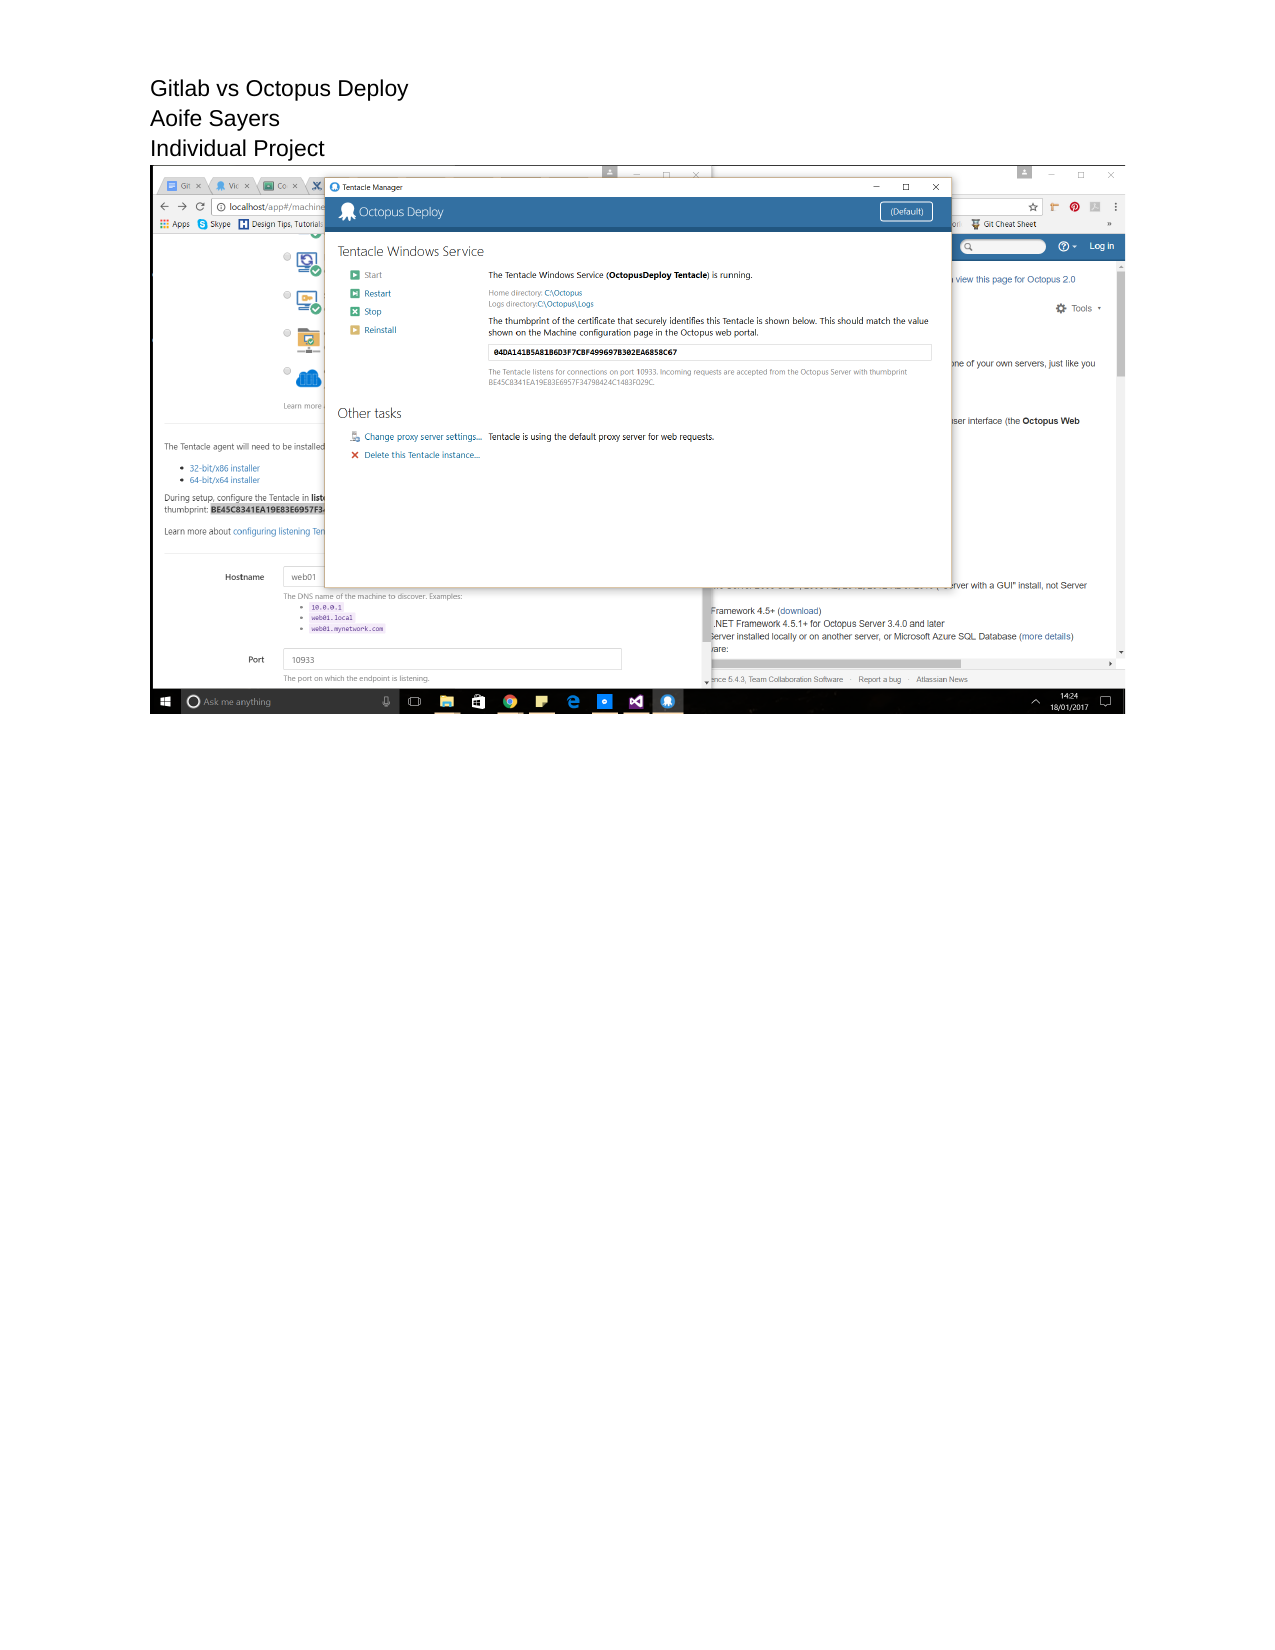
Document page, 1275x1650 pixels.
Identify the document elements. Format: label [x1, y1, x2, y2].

picture [150, 165, 1125, 714]
